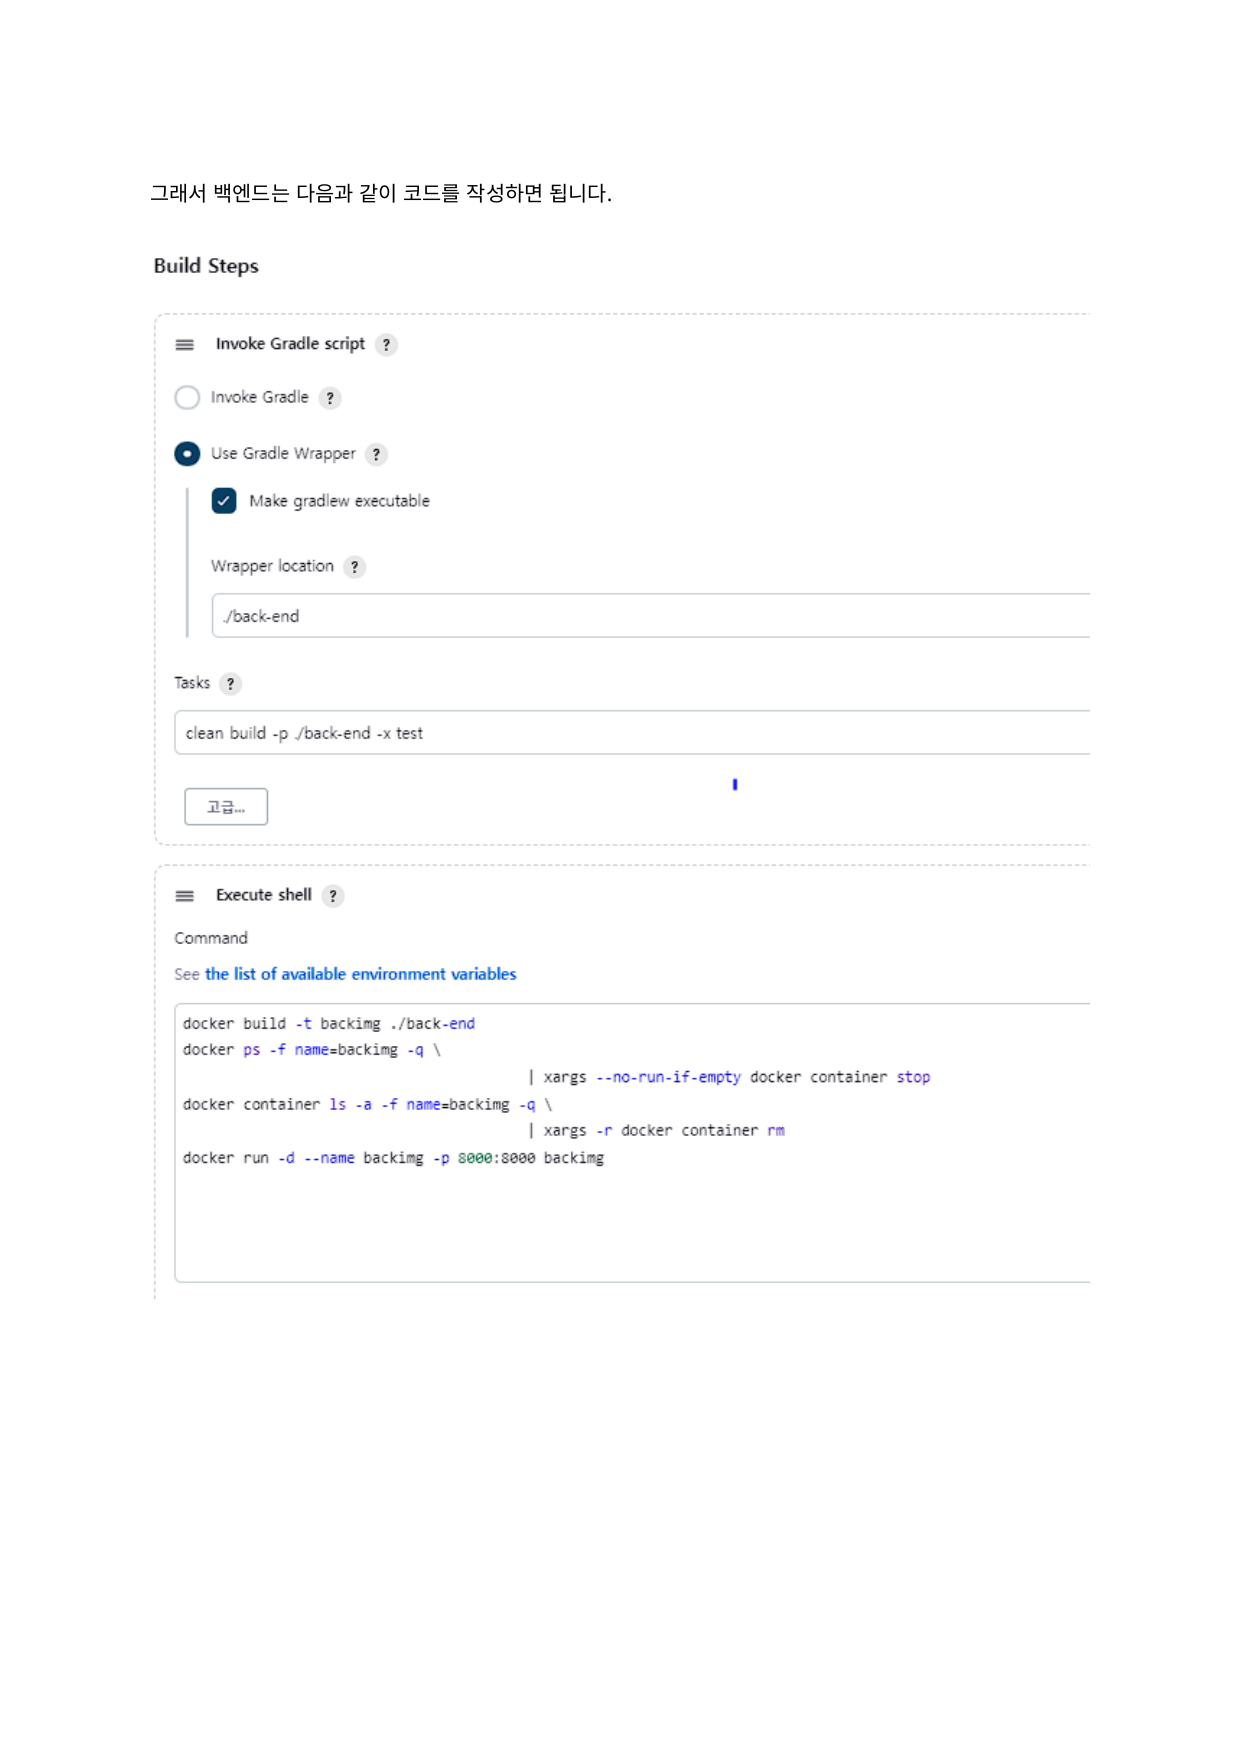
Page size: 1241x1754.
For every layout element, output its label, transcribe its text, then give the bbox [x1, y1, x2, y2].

picture [150, 234, 1091, 1299]
text 그래서 백엔드는 다음과 같이 코드를 작성하면 됩니다. [150, 177, 1090, 207]
